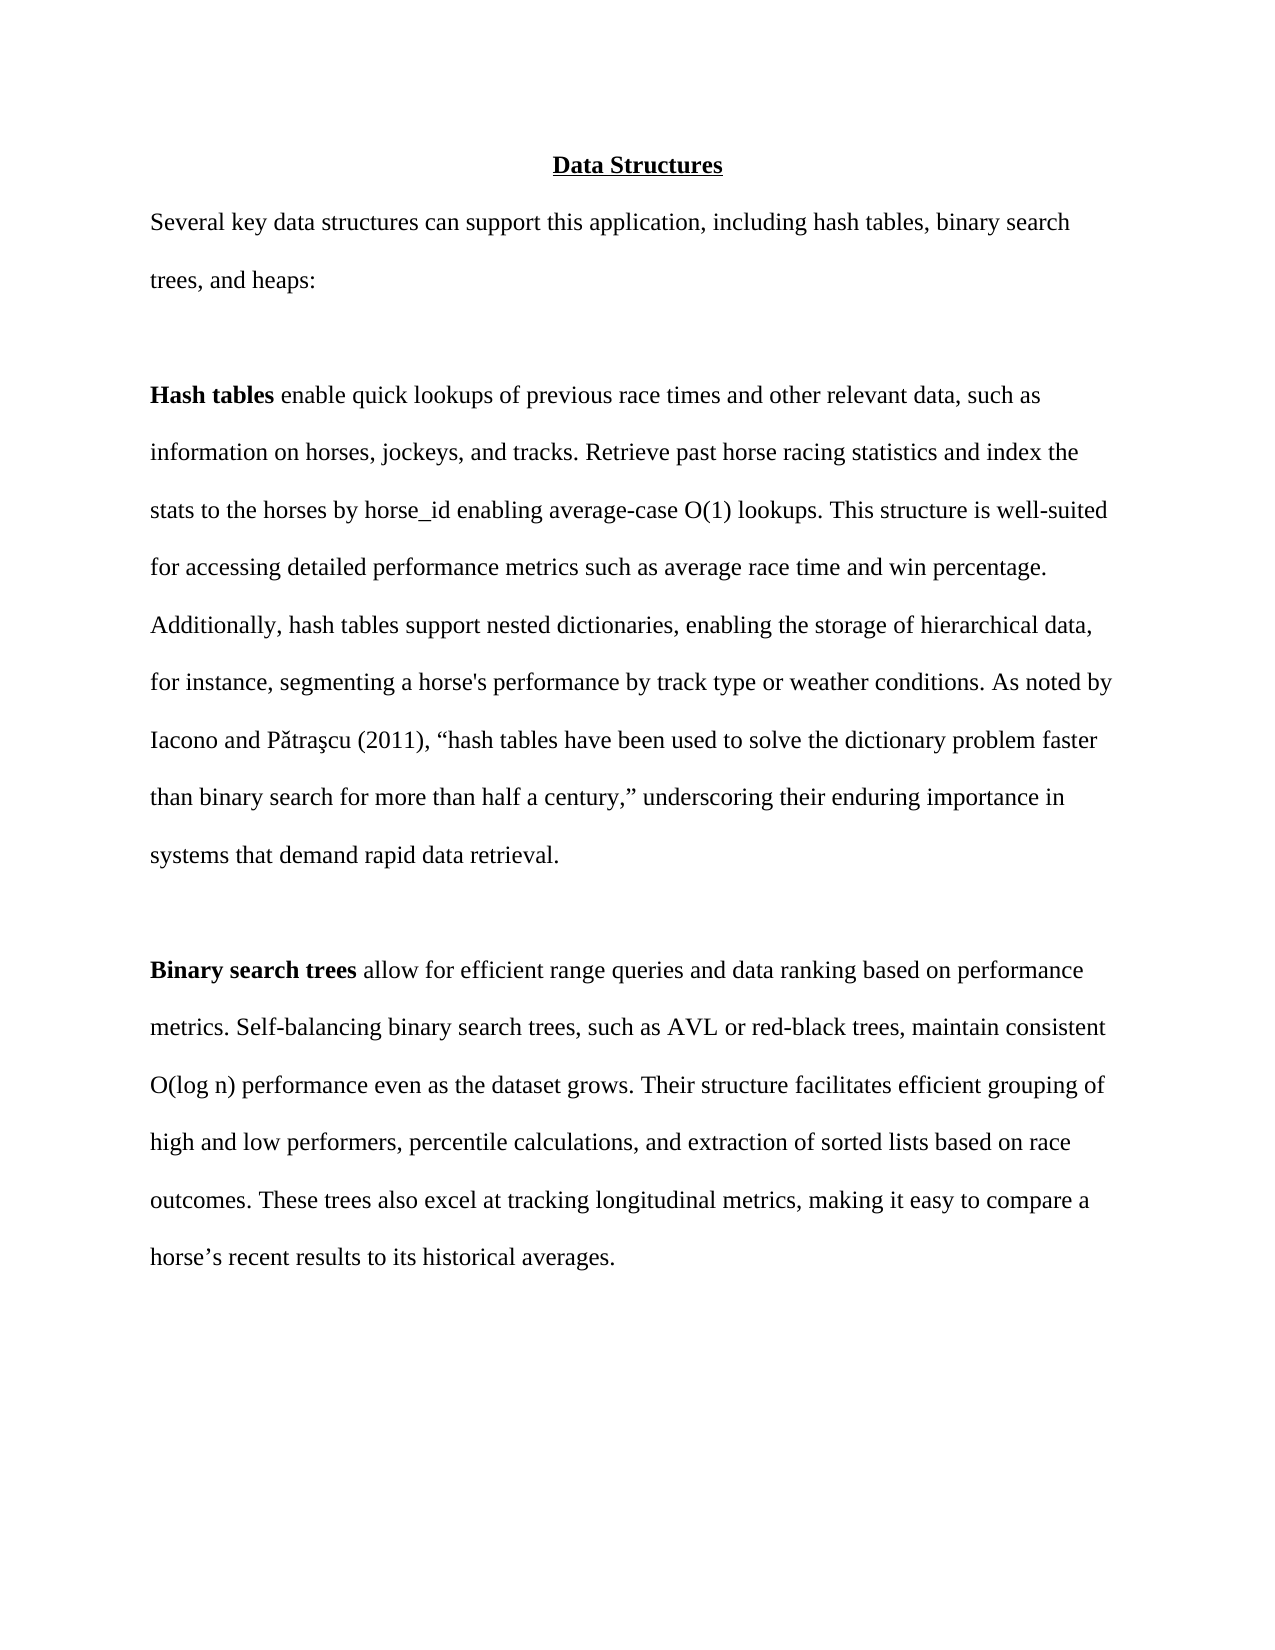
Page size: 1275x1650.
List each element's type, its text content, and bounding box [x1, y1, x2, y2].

text Data Structures [150, 150, 1125, 179]
text Binary search trees allow for efficient range queries and data ranking based on performance metrics. Self-balancing binary search trees, such as AVL or red-black trees, maintain consistent O(log n) performance even as the dataset grows. Their structure facilitates efficient grouping of high and low performers, percentile calculations, and extraction of sorted lists based on race outcomes. These trees also excel at tracking longitudinal metrics, making it easy to compare a horse’s recent results to its historical averages. [150, 955, 1125, 1271]
text Several key data structures can support this application, including hash tables, binary search trees, and heaps: [150, 207, 1125, 294]
text Hash tables enable quick lookups of previous race times and other relevant data, such as information on horses, jockeys, and tracks. Retrieve past horse racing statistics and index the stats to the horses by horse_id enabling average-case O(1) lookups. This structure is well-suited for accessing detailed performance metrics such as average race time and win percentage. Additionally, hash tables support nested dictionaries, enabling the storage of hierarchical data, for instance, segmenting a horse's performance by track type or weather conditions. As noted by Iacono and Pǎtraşcu (2011), “hash tables have been used to solve the dictionary problem faster than binary search for more than half a century,” underscoring their enduring importance in systems that demand rapid data retrieval. [150, 380, 1125, 869]
